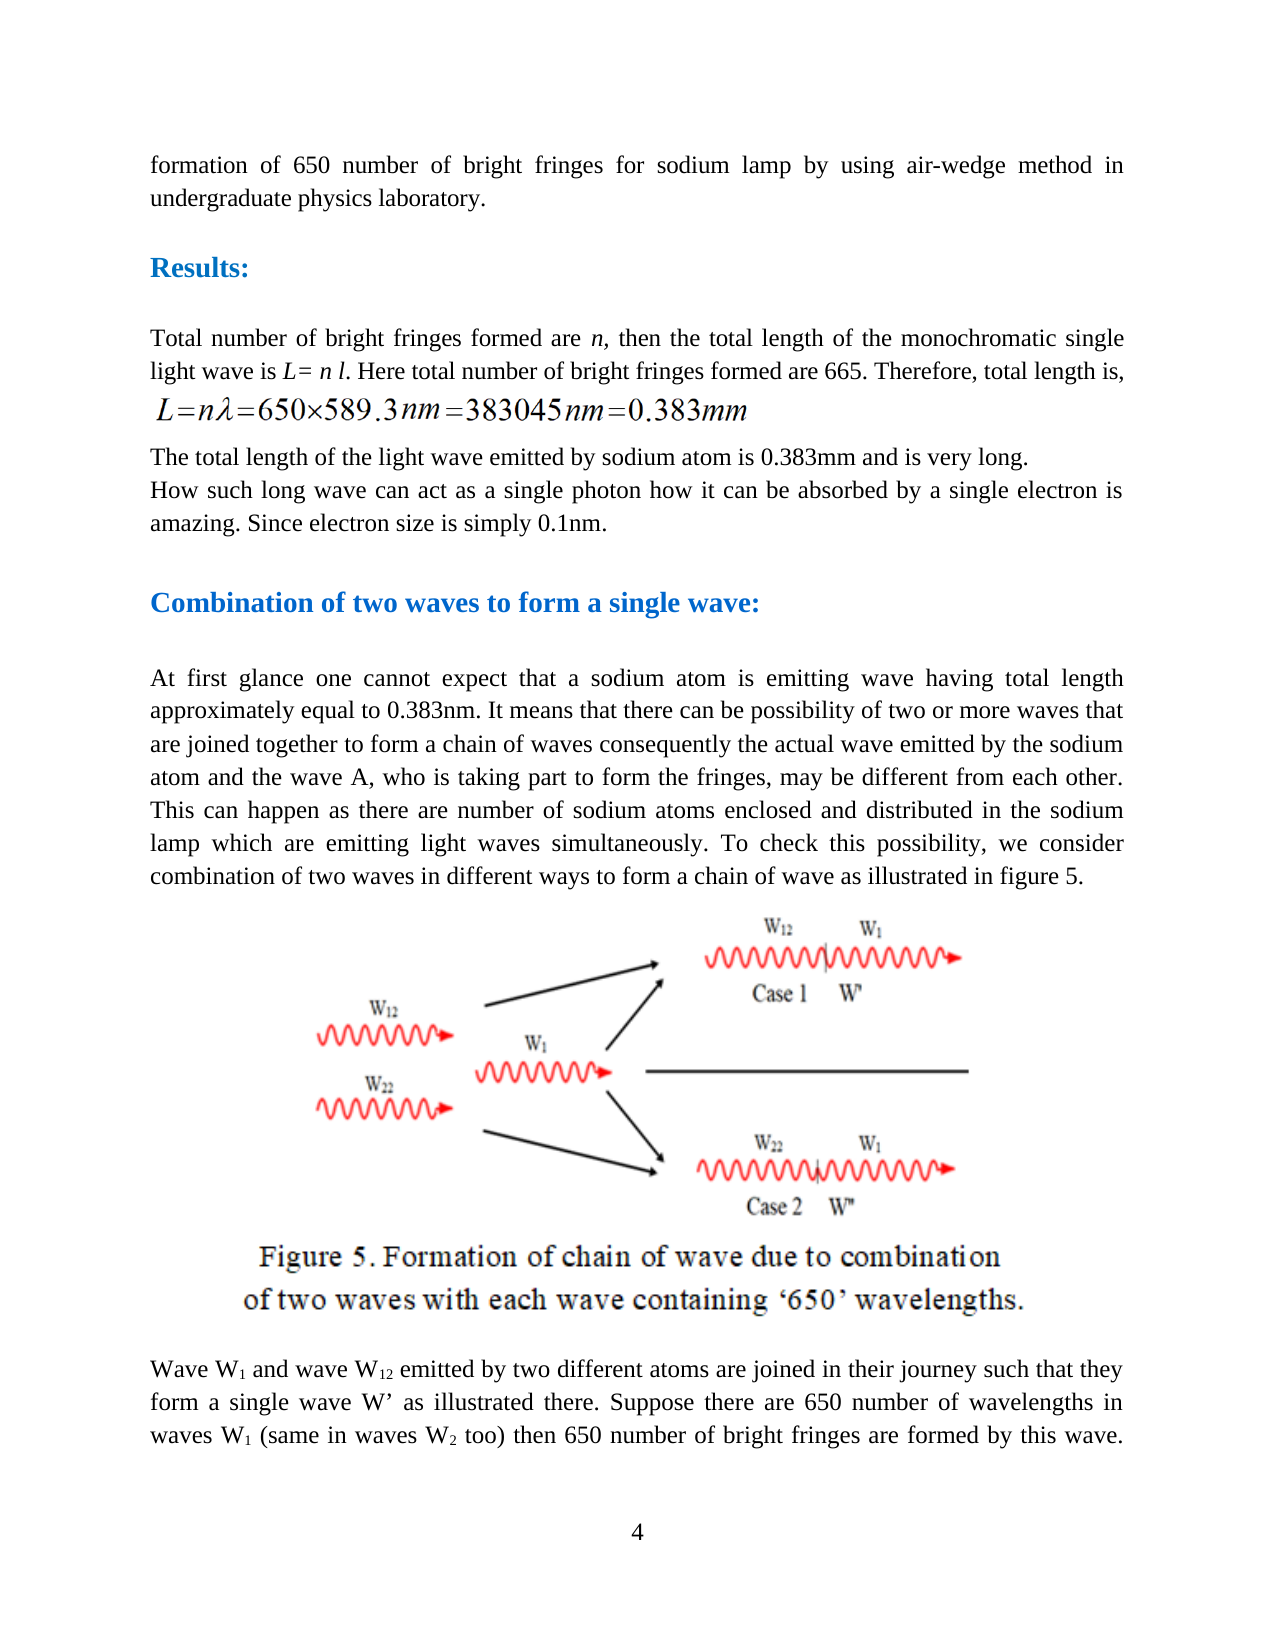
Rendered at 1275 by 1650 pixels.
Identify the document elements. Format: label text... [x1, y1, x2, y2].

text Combination of two waves to form a single wave: [150, 586, 1125, 619]
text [150, 1354, 1125, 1449]
text How such long wave can act as a single photon how it can be absorbed by a single electron is amazing. Since electron size is simply 0.1nm. [150, 475, 1125, 537]
text At first glance one cannot expect that a sodium atom is emitting wave having total length approximately equal to 0.383nm. It means that there can be possibility of two or more waves that are joined together to form a chain of waves consequently the actual wave emitted by the sodium atom and the wave A, who is taking part to form the fringes, may be different from each other. This can happen as there are number of sodium atoms enclosed and distributed in the sodium lamp which are emitting light waves simultaneously. To check this possibility, we consider combination of two waves in different ways to form a chain of wave as illustrated in figure 5. [150, 663, 1125, 889]
picture [150, 389, 754, 439]
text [150, 150, 1125, 212]
text Total number of bright fringes formed are n, then the total length of the monochromatic single light wave is L= n l. Here total number of bright fringes formed are 665. Therefore, total length is, [150, 323, 1125, 385]
text Results: [150, 250, 1125, 284]
picture [235, 893, 1040, 1318]
text The total length of the light wave emitted by sodium atom is 0.383mm and is very long. [150, 442, 1125, 471]
